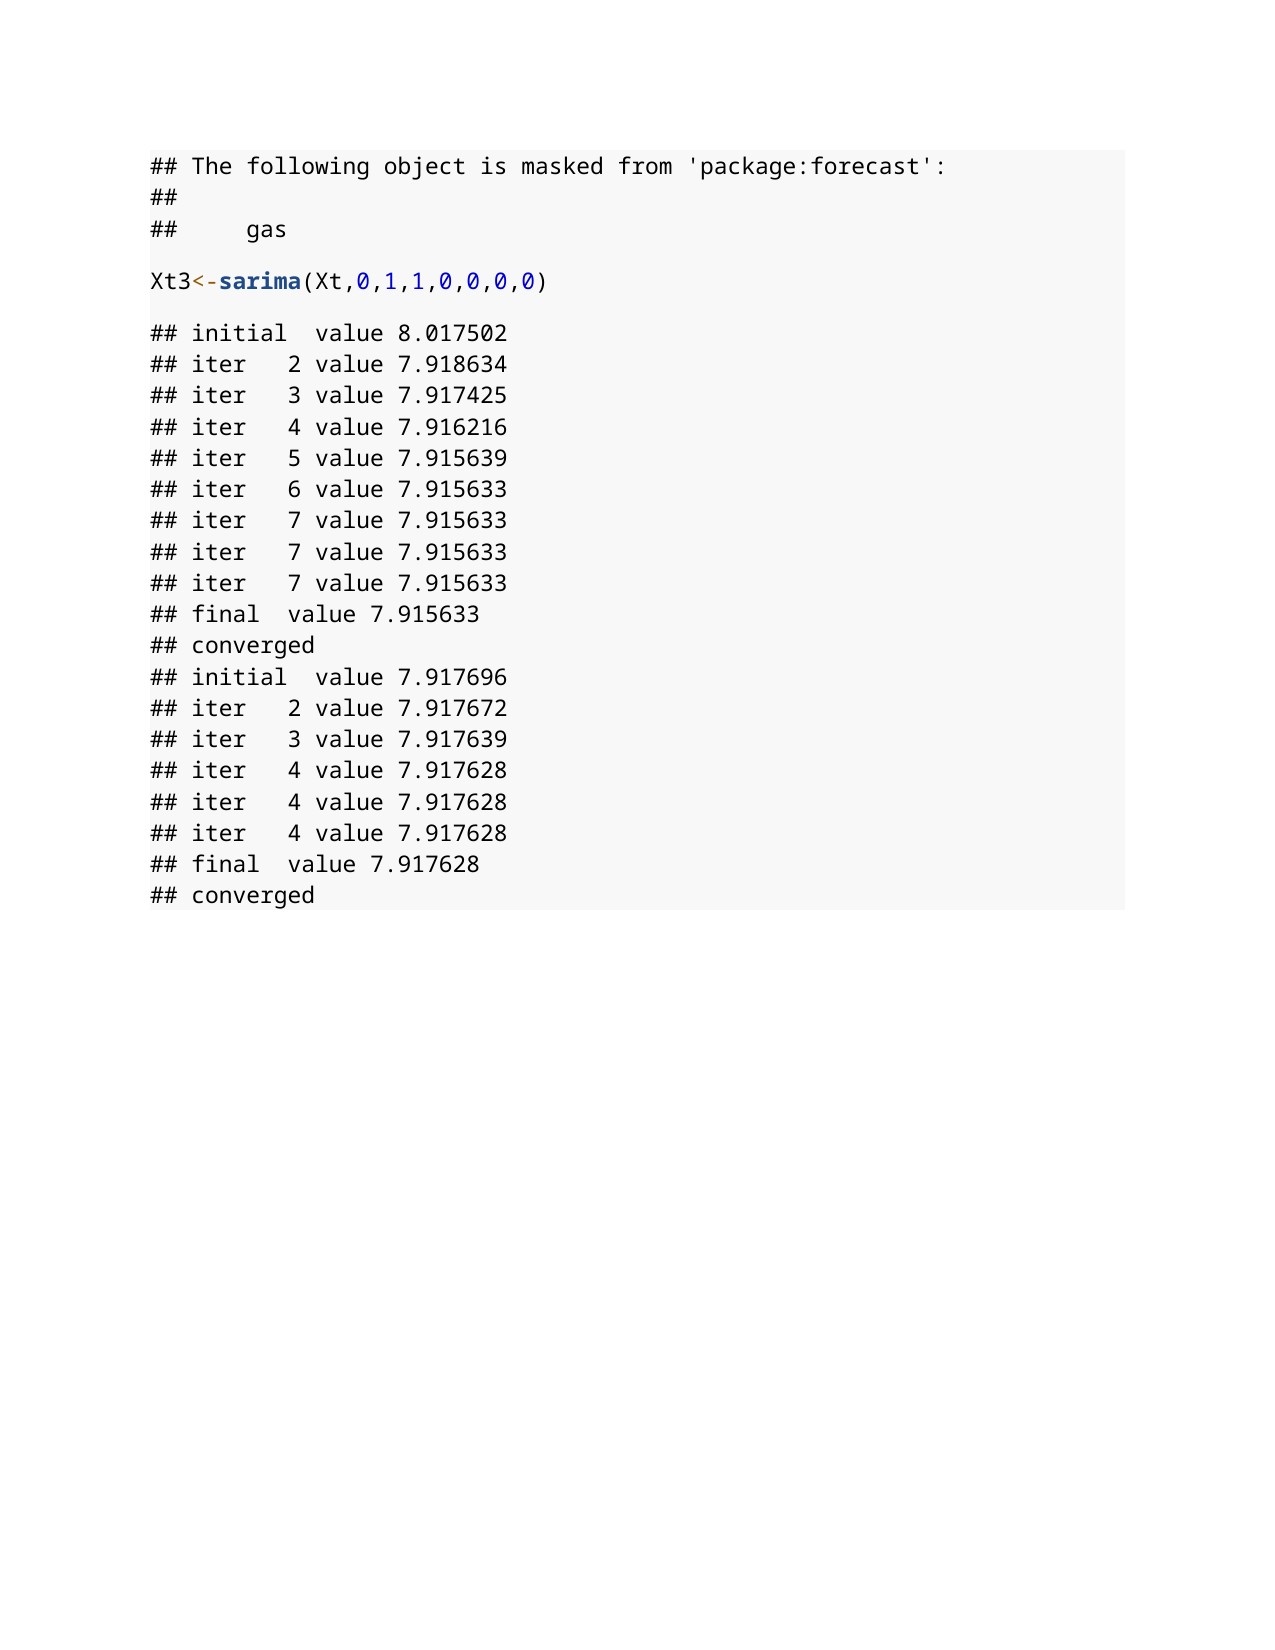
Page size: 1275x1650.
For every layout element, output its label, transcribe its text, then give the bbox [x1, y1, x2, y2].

text ## The following object is masked from 'package:forecast': ## ## gas [150, 150, 1125, 244]
text ## initial value 8.017502 ## iter 2 value 7.918634 ## iter 3 value 7.917425 ## iter 4 value 7.916216 ## iter 5 value 7.915639 ## iter 6 value 7.915633 ## iter 7 value 7.915633 ## iter 7 value 7.915633 ## iter 7 value 7.915633 ## final value 7.915633 ## converged ## initial value 7.917696 ## iter 2 value 7.917672 ## iter 3 value 7.917639 ## iter 4 value 7.917628 ## iter 4 value 7.917628 ## iter 4 value 7.917628 ## final value 7.917628 ## converged [150, 317, 1125, 910]
text Xt3<-sarima(Xt,0,1,1,0,0,0,0) [150, 264, 1125, 296]
